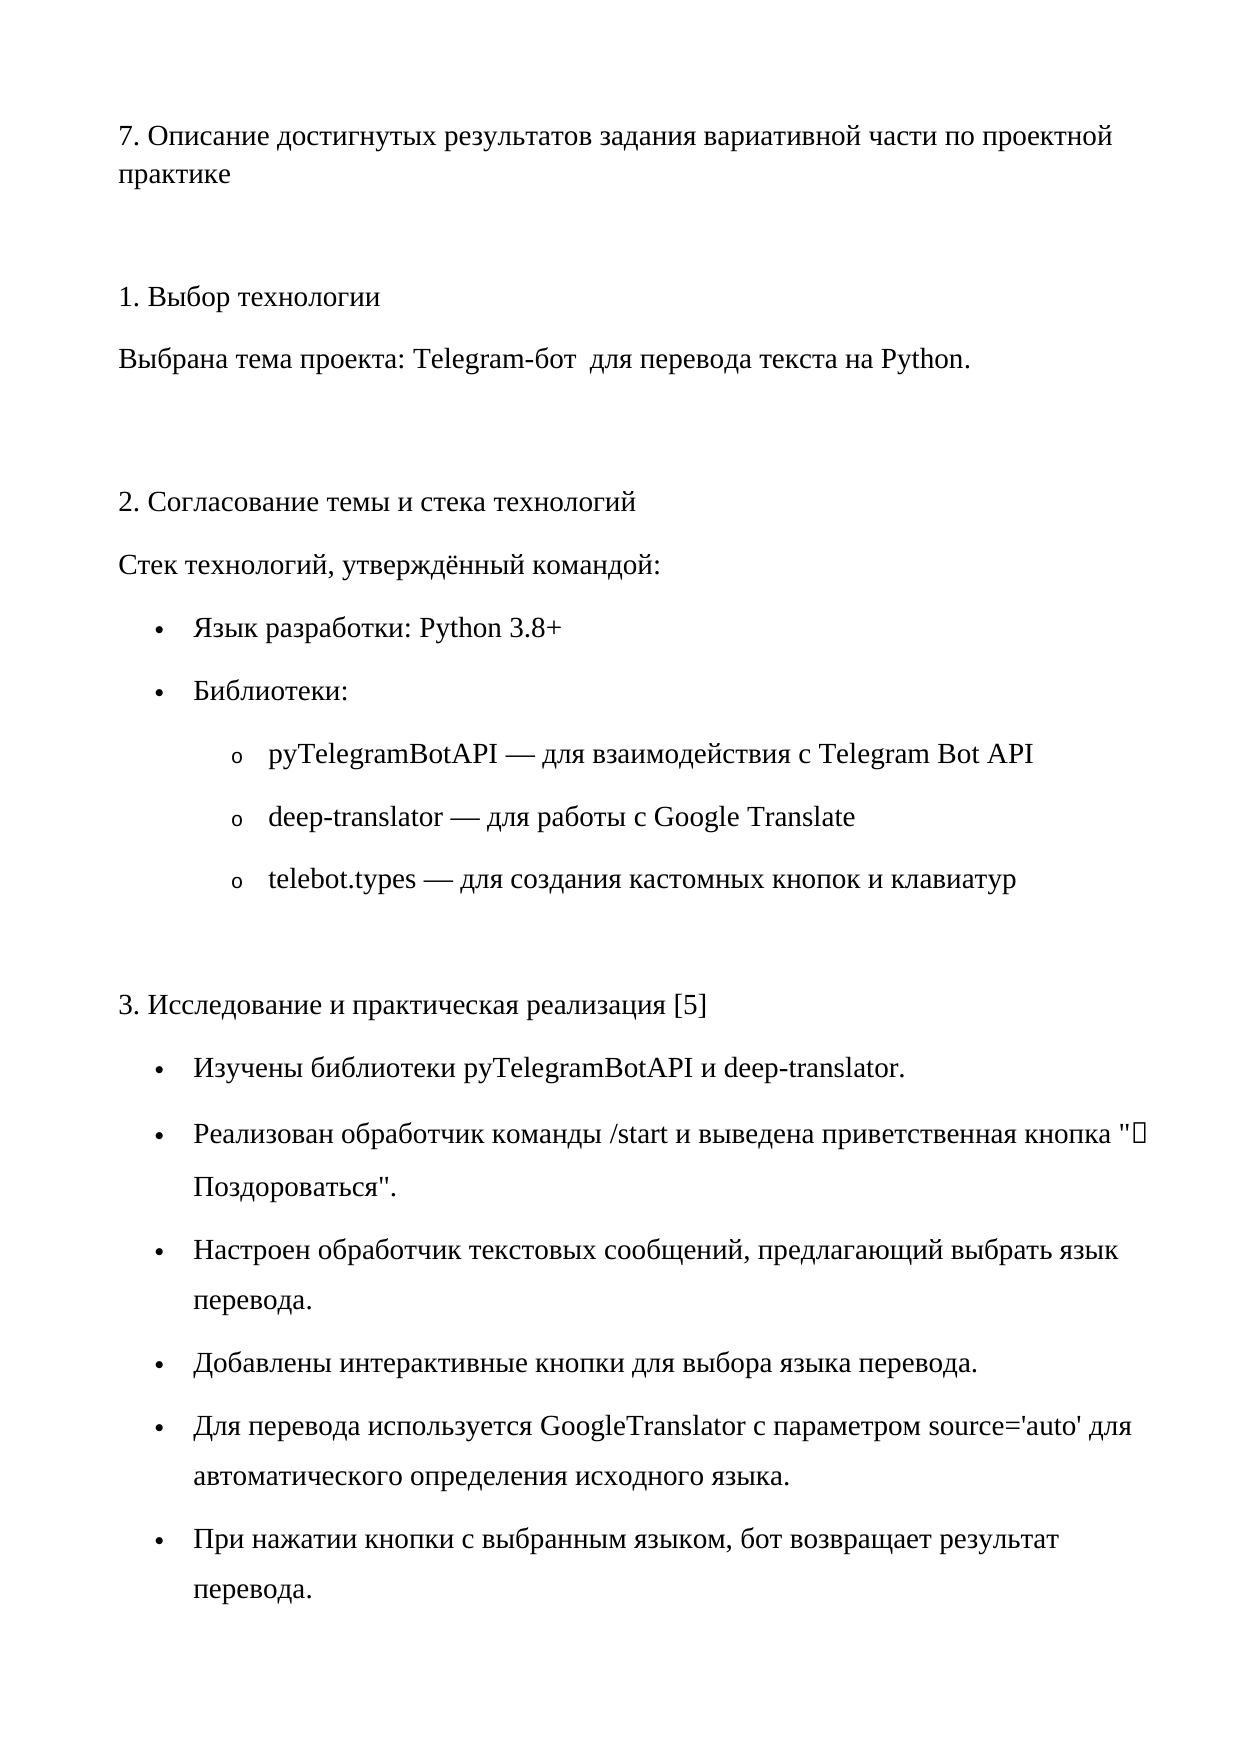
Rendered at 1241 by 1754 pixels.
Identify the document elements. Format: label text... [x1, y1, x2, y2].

list Настроен обработчик текстовых сообщений, предлагающий выбрать язык перевода. [156, 1232, 1152, 1316]
list Библиотеки: [156, 673, 1152, 707]
text 7. Описание достигнутых результатов задания вариативной части по проектной практике [118, 118, 1152, 190]
text Стек технологий, утверждённый командой: [118, 547, 1152, 581]
list Добавлены интерактивные кнопки для выбора языка перевода. [156, 1345, 1152, 1379]
list Изучены библиотеки pyTelegramBotAPI и deep-translator. [156, 1050, 1152, 1083]
list deep-translator — для работы с Google Translate [231, 799, 1152, 832]
list pyTelegramBotAPI — для взаимодействия с Telegram Bot API [231, 736, 1152, 769]
list При нажатии кнопки с выбранным языком, бот возвращает результат перевода. [156, 1521, 1152, 1605]
list telebot.types — для создания кастомных кнопок и клавиатур [231, 861, 1152, 895]
list Реализован обработчик команды /start и выведена приветственная кнопка "👋 Поздороваться". [156, 1113, 1152, 1203]
list Язык разработки: Python 3.8+ [156, 610, 1152, 644]
text Выбрана тема проекта: Telegram-бот для перевода текста на Python. [118, 342, 1152, 375]
text 1. Выбор технологии [118, 279, 1152, 312]
list Для перевода используется GoogleTranslator с параметром source='auto' для автоматического определения исходного языка. [156, 1408, 1152, 1492]
text 3. Исследование и практическая реализация [5] [118, 987, 1152, 1021]
text 2. Согласование темы и стека технологий [118, 484, 1152, 518]
